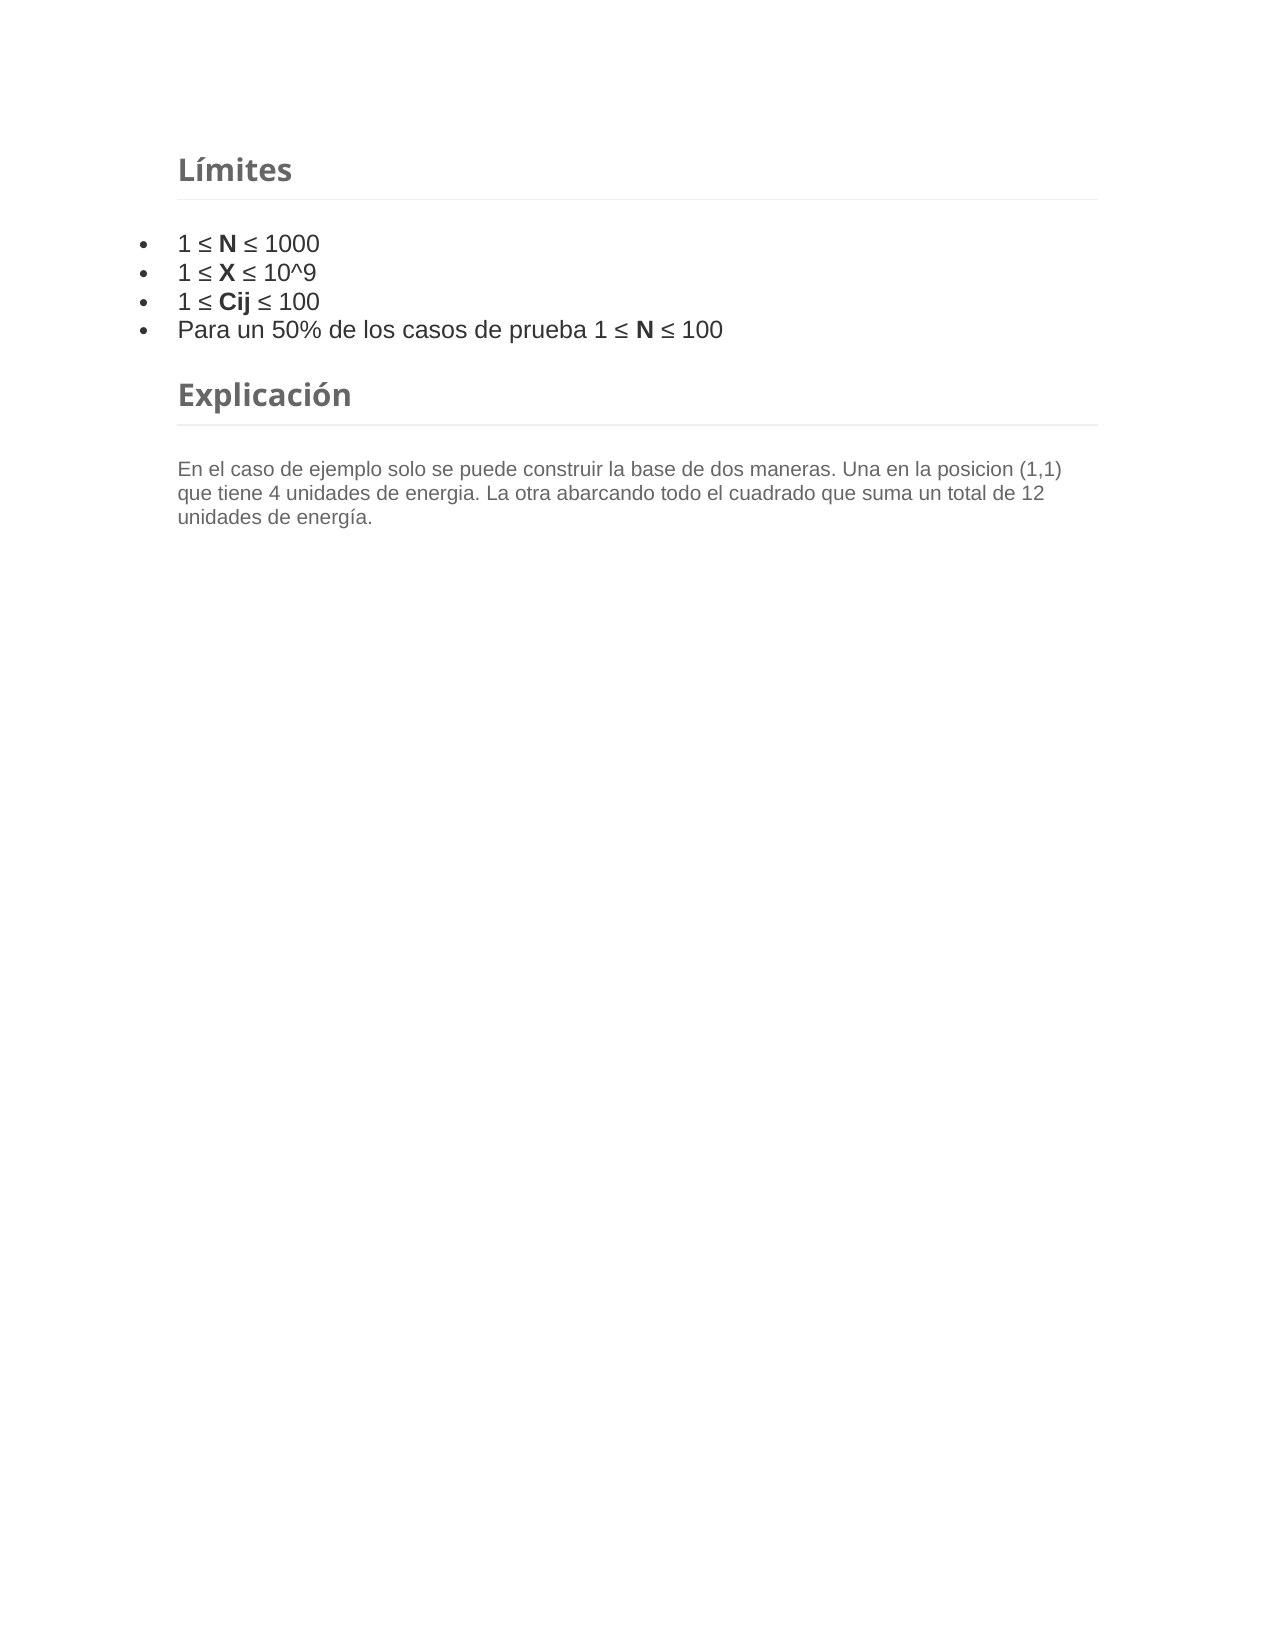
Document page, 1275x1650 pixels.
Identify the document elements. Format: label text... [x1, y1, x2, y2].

list 1 ≤ X ≤ 10^9 [140, 258, 1098, 287]
list 1 ≤ Cij ≤ 100 [140, 287, 1098, 316]
text En el caso de ejemplo solo se puede construir la base de dos maneras. Una en la posicion (1,1) que tiene 4 unidades de energia. La otra abarcando todo el cuadrado que suma un total de 12 unidades de energía. [177, 457, 1098, 529]
list Para un 50% de los casos de prueba 1 ≤ N ≤ 100 [140, 316, 1098, 344]
list 1 ≤ N ≤ 1000 [140, 229, 1098, 258]
text Explicación [177, 373, 1098, 424]
text Límites [177, 148, 1098, 199]
